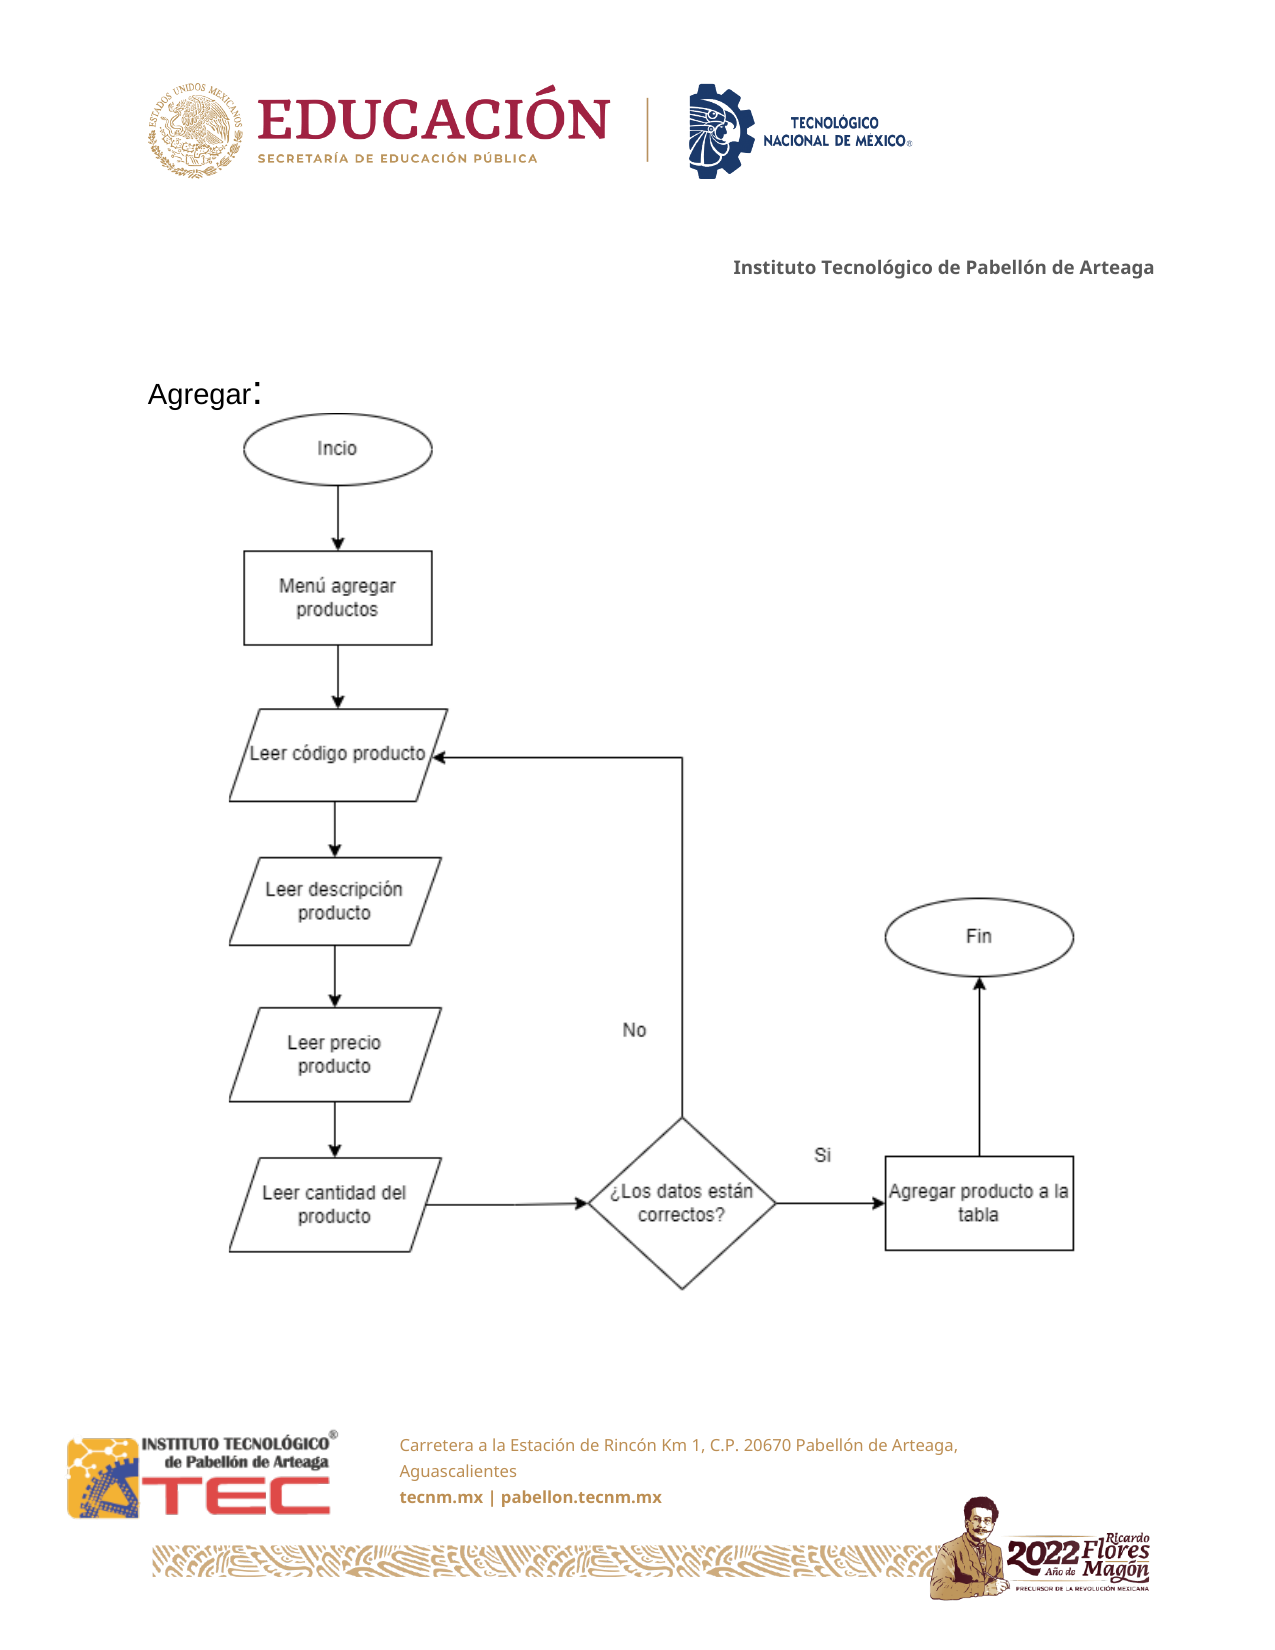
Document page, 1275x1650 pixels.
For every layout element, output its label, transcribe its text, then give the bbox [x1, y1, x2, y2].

picture [228, 413, 1076, 1292]
picture [60, 1425, 1179, 1613]
text Agregar: [148, 365, 1157, 413]
picture [147, 83, 913, 179]
